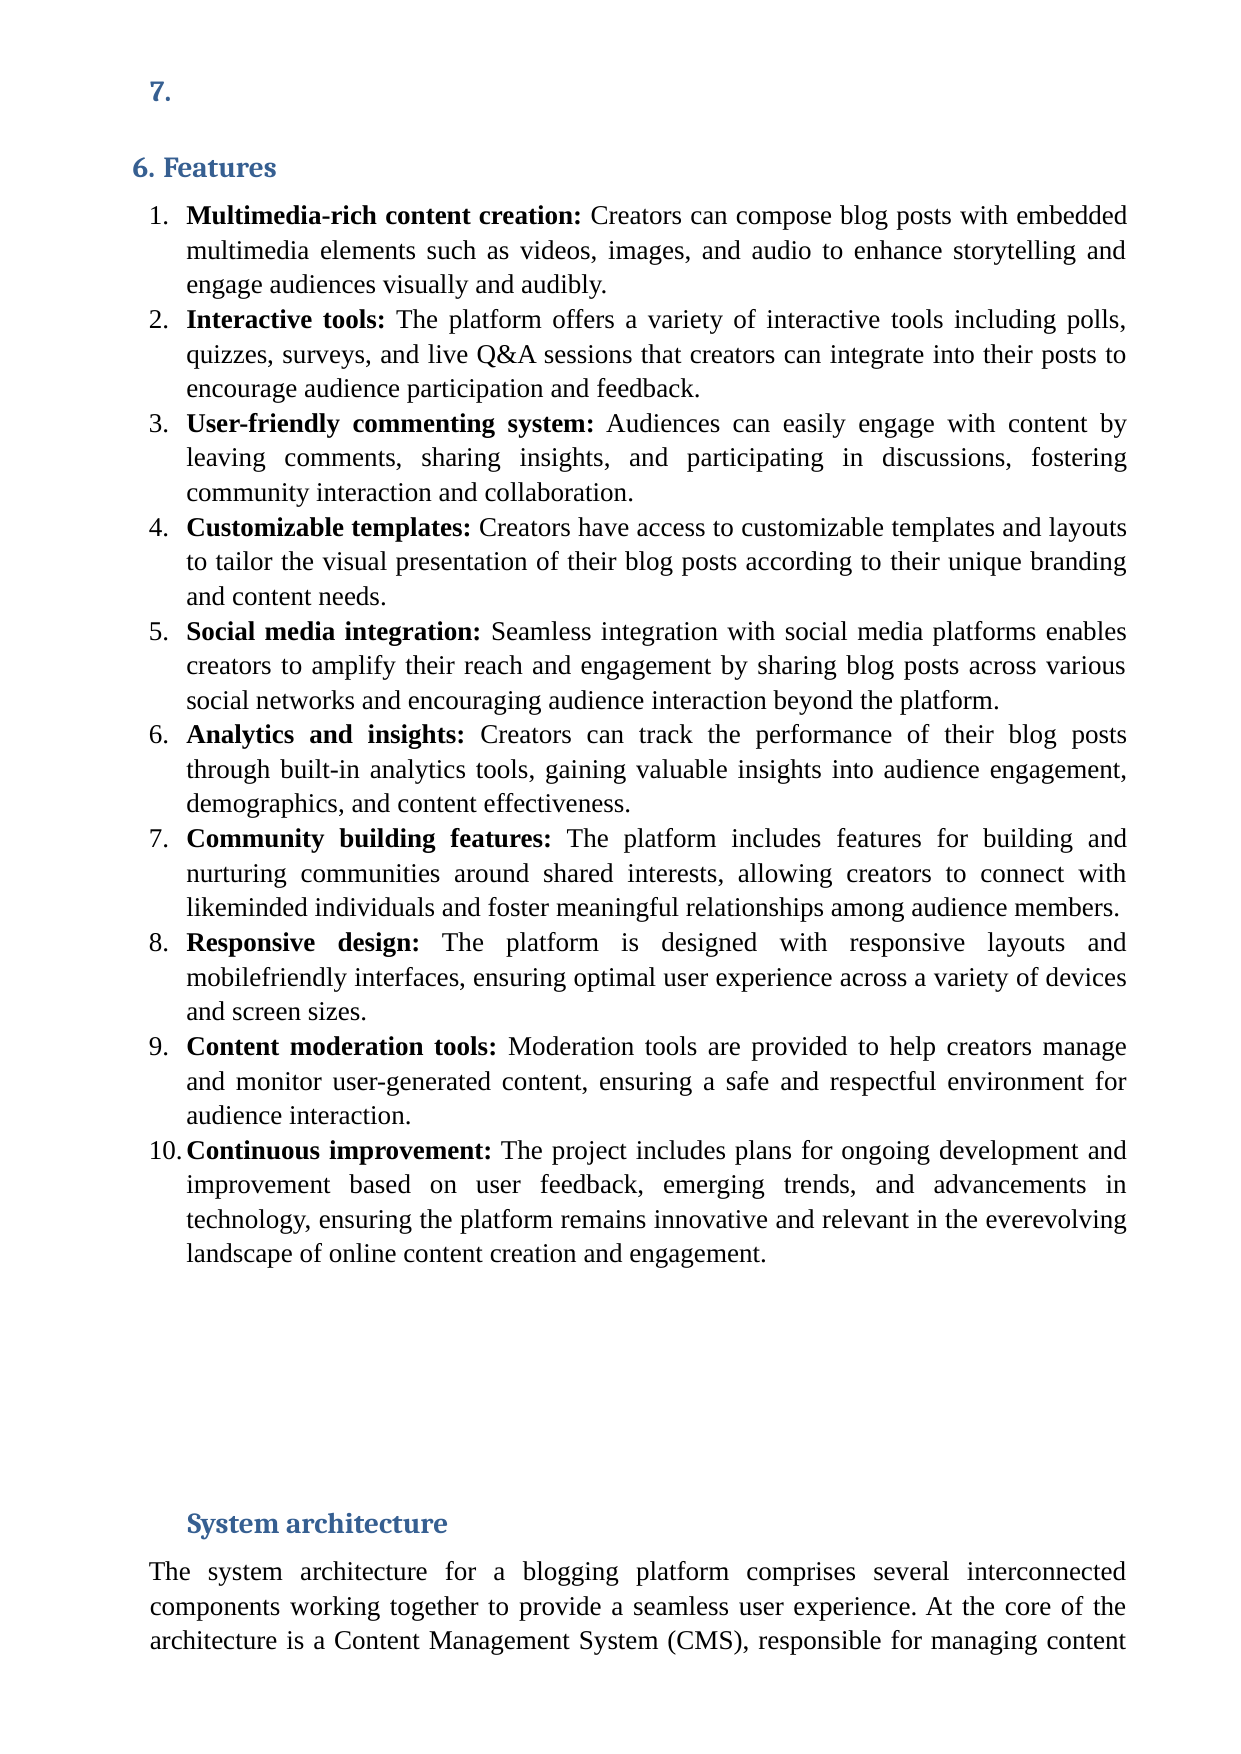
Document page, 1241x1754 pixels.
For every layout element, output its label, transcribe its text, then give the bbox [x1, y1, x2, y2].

list Content moderation tools: Moderation tools are provided to help creators manage and monitor user-generated content, ensuring a safe and respectful environment for audience interaction. [148, 1030, 1128, 1130]
subtitle System architecture [187, 1507, 1127, 1541]
list Multimedia-rich content creation: Creators can compose blog posts with embedded multimedia elements such as videos, images, and audio to enhance storytelling and engage audiences visually and audibly. [148, 199, 1128, 299]
list Continuous improvement: The project includes plans for ongoing development and improvement based on user feedback, emerging trends, and advancements in technology, ensuring the platform remains innovative and relevant in the everevolving landscape of online content creation and engagement. [148, 1134, 1128, 1269]
list Analytics and insights: Creators can track the performance of their blog posts through built-in analytics tools, gaining valuable insights into audience engagement, demographics, and content effectiveness. [148, 719, 1128, 819]
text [148, 1555, 1128, 1655]
list Responsive design: The platform is designed with responsive layouts and mobilefriendly interfaces, ensuring optimal user experience across a variety of devices and screen sizes. [148, 926, 1128, 1026]
list Community building features: The platform includes features for building and nurturing communities around shared interests, allowing creators to connect with likeminded individuals and foster meaningful relationships among audience members. [148, 822, 1128, 923]
list Customizable templates: Creators have access to customizable templates and layouts to tailor the visual presentation of their blog posts according to their unique branding and content needs. [148, 511, 1128, 611]
subtitle 6. Features [132, 151, 1127, 185]
list Interactive tools: The platform offers a variety of interactive tools including polls, quizzes, surveys, and live Q&A sessions that creators can integrate into their posts to encourage audience participation and feedback. [148, 303, 1128, 403]
list User-friendly commenting system: Audiences can easily engage with content by leaving comments, sharing insights, and participating in discussions, fostering community interaction and collaboration. [148, 407, 1128, 507]
list Social media integration: Seamless integration with social media platforms enables creators to amplify their reach and engagement by sharing blog posts across various social networks and encouraging audience interaction beyond the platform. [148, 615, 1128, 715]
